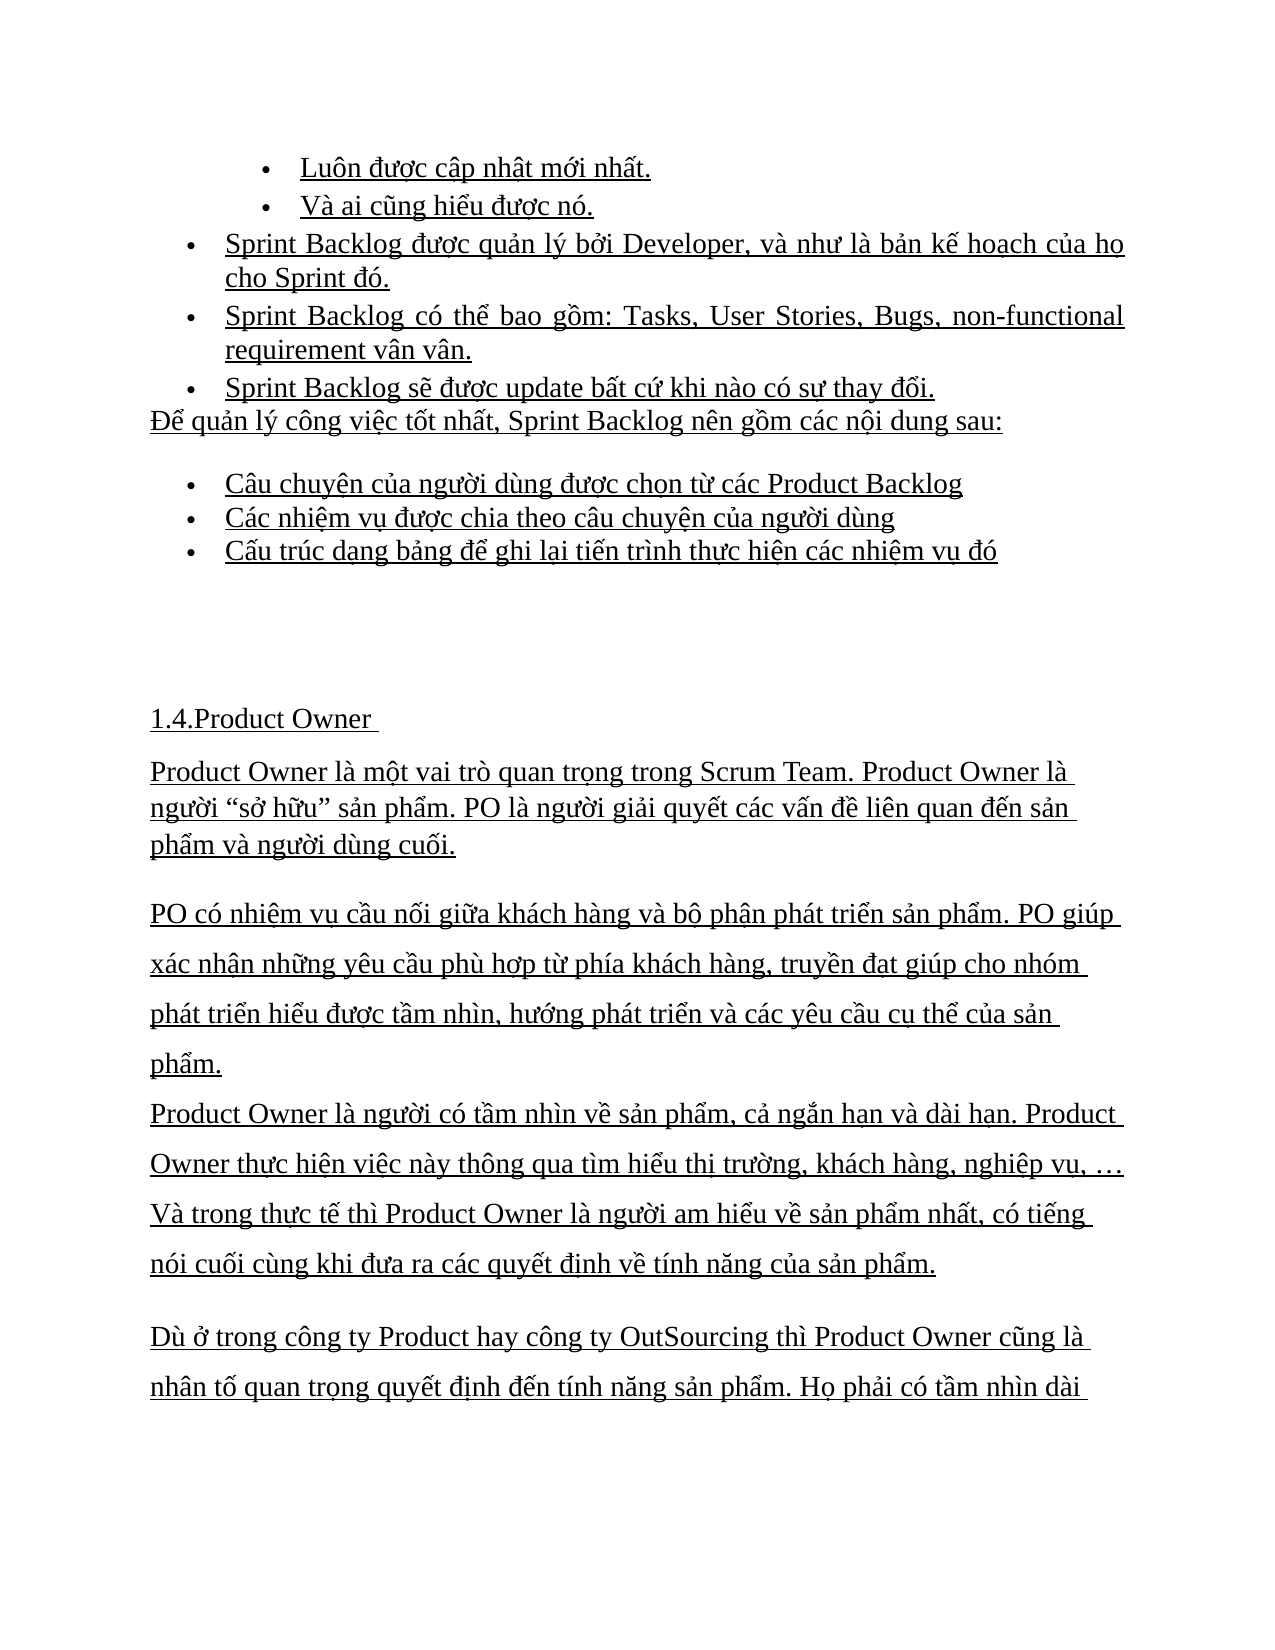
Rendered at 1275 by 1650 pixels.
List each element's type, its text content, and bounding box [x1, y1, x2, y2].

list Cấu trúc dạng bảng để ghi lại tiến trình thực hiện các nhiệm vụ đó [187, 533, 1125, 567]
list Và ai cũng hiểu được nó. [262, 188, 1125, 222]
list Sprint Backlog có thể bao gồm: Tasks, User Stories, Bugs, non-functional requirement vân vân. [187, 298, 1125, 365]
text Product Owner là một vai trò quan trọng trong Scrum Team. Product Owner là người “sở hữu” sản phẩm. PO là người giải quyết các vấn đề liên quan đến sản phẩm và người dùng cuối. [150, 754, 1125, 860]
list Câu chuyện của người dùng được chọn từ các Product Backlog [187, 466, 1125, 500]
list Sprint Backlog được quản lý bởi Developer, và như là bản kế hoạch của họ cho Sprint đó. [187, 226, 1125, 293]
text Để quản lý công việc tốt nhất, Sprint Backlog nên gồm các nội dung sau: [150, 403, 1125, 437]
list Sprint Backlog sẽ được update bất cứ khi nào có sự thay đổi. [187, 370, 1125, 403]
list Luôn được cập nhật mới nhất. [262, 150, 1125, 183]
list Các nhiệm vụ được chia theo câu chuyện của người dùng [187, 500, 1125, 533]
text PO có nhiệm vụ cầu nối giữa khách hàng và bộ phận phát triển sản phẩm. PO giúp xác nhận những yêu cầu phù hợp từ phía khách hàng, truyền đạt giúp cho nhóm phát triển hiểu được tầm nhìn, hướng phát triển và các yêu cầu cụ thể của sản phẩm. [150, 879, 1125, 1079]
text 1.4.Product Owner [150, 702, 1125, 735]
text Product Owner là người có tầm nhìn về sản phẩm, cả ngắn hạn và dài hạn. Product Owner thực hiện việc này thông qua tìm hiểu thị trường, khách hàng, nghiệp vụ, … Và trong thực tế thì Product Owner là người am hiểu về sản phẩm nhất, có tiếng nói cuối cùng khi đưa ra các quyết định về tính năng của sản phẩm. [150, 1079, 1125, 1279]
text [150, 1303, 1125, 1403]
